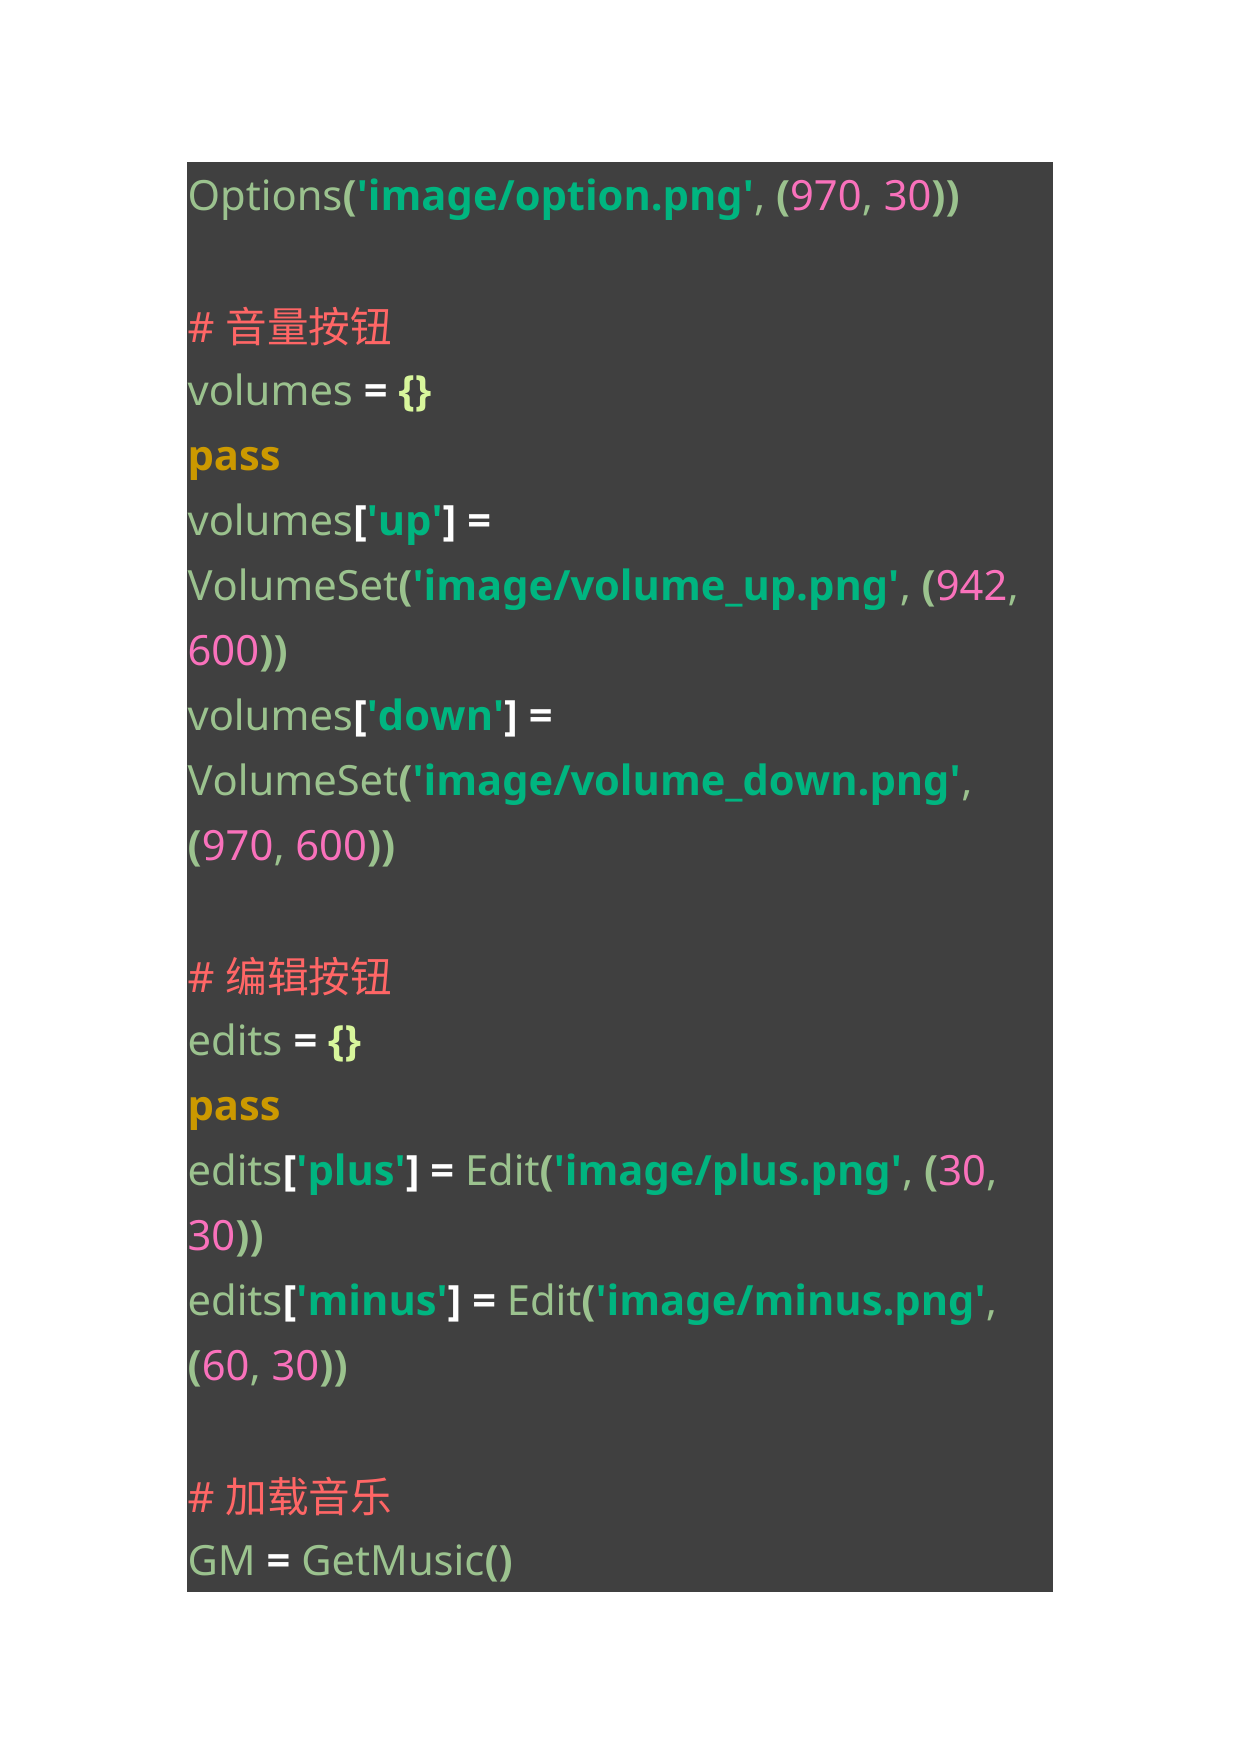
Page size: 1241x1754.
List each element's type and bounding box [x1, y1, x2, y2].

text [187, 162, 1053, 1592]
